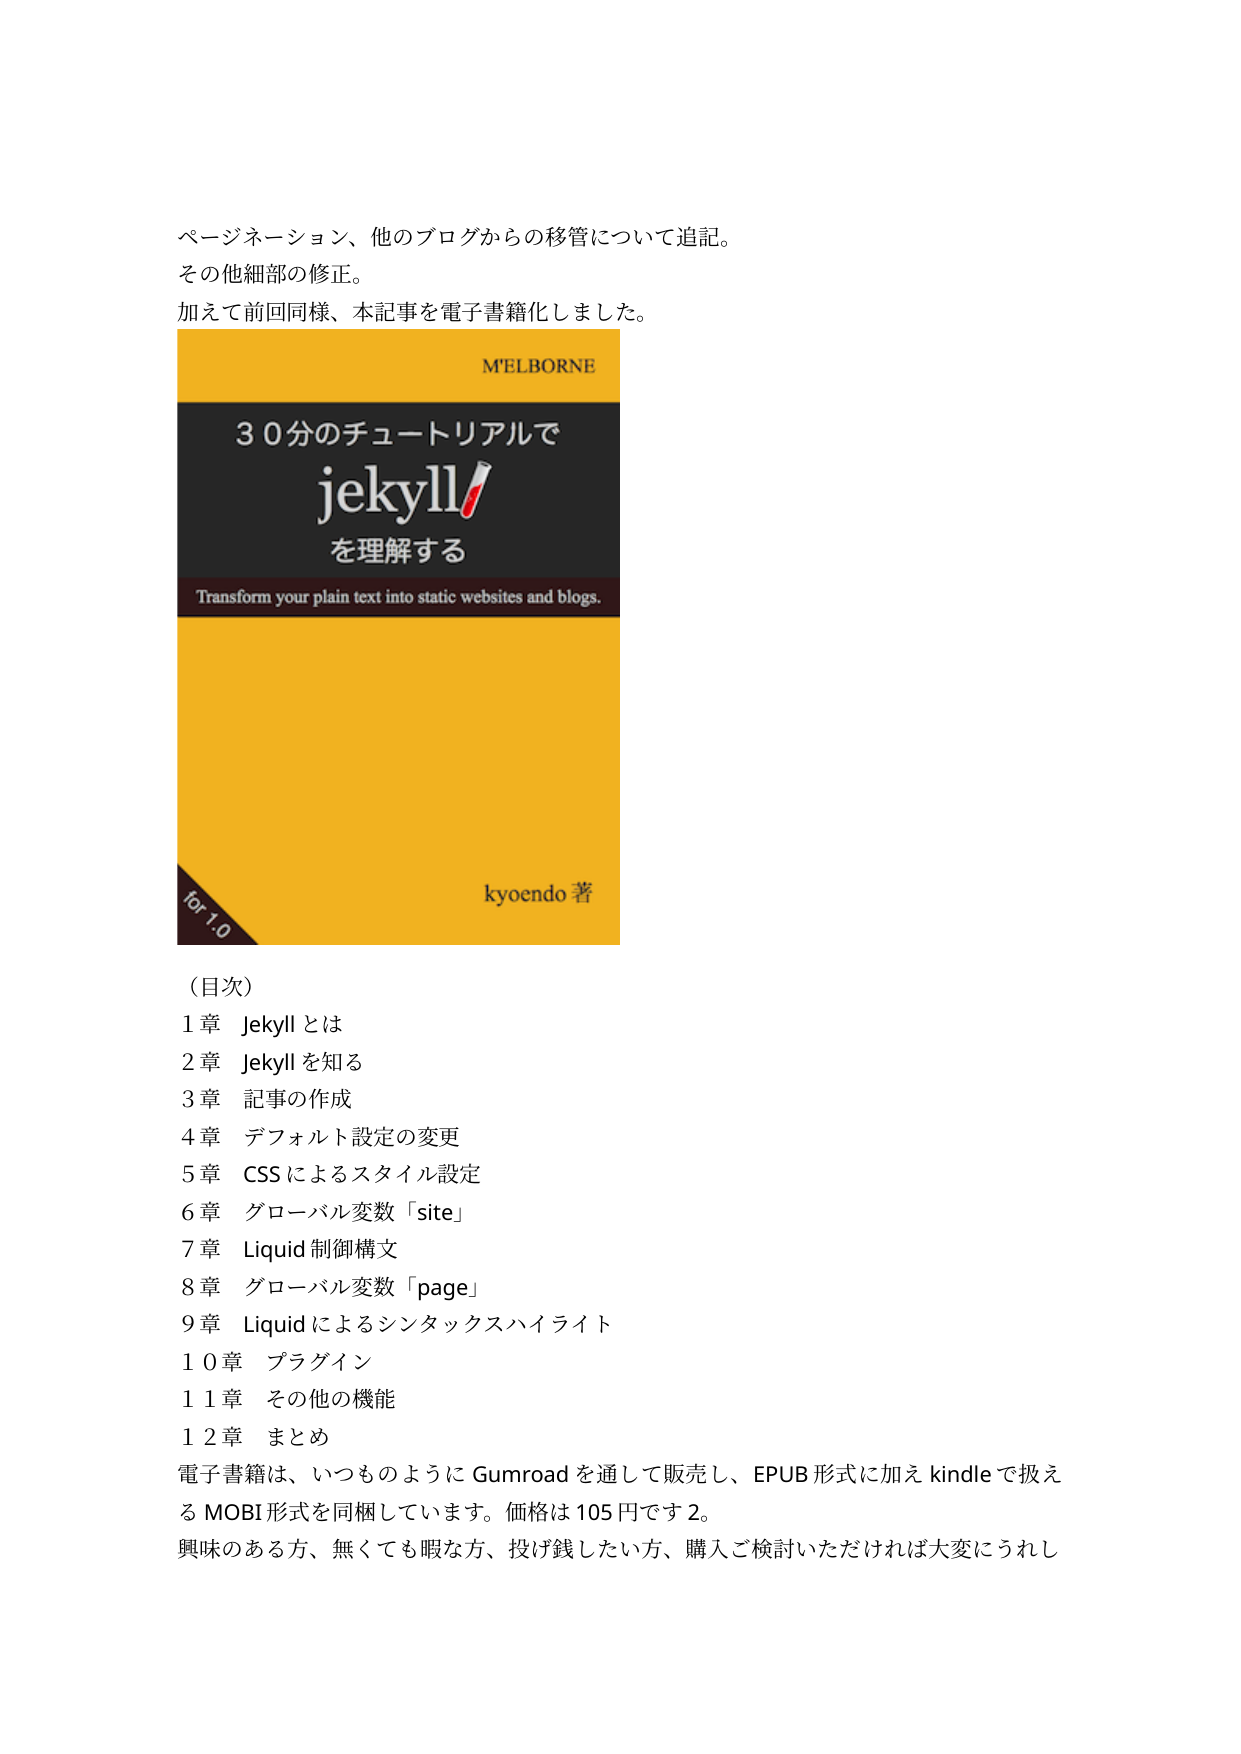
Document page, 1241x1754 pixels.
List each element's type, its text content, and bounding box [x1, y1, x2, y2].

text 電子書籍は、いつものようにGumroadを通して販売し、EPUB形式に加えkindleで扱えるMOBI形式を同梱しています。価格は105円です2。 [177, 1454, 1063, 1529]
text １２章 まとめ [177, 1417, 1063, 1454]
text ８章 グローバル変数「page」 [177, 1267, 1063, 1304]
text （目次） [177, 967, 1063, 1004]
text その他細部の修正。 [177, 254, 1063, 292]
text ７章 Liquid制御構文 [177, 1229, 1063, 1267]
text １１章 その他の機能 [177, 1379, 1063, 1417]
text 加えて前回同様、本記事を電子書籍化しました。 [177, 292, 1063, 329]
text １０章 プラグイン [177, 1342, 1063, 1379]
text ページネーション、他のブログからの移管について追記。 [177, 217, 1063, 254]
text ２章 Jekyllを知る [177, 1042, 1063, 1079]
text ９章 Liquidによるシンタックスハイライト [177, 1304, 1063, 1342]
picture [177, 329, 620, 945]
text ４章 デフォルト設定の変更 [177, 1117, 1063, 1154]
text ３章 記事の作成 [177, 1079, 1063, 1117]
text ６章 グローバル変数「site」 [177, 1192, 1063, 1229]
text １章 Jekyllとは [177, 1004, 1063, 1042]
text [177, 1529, 1063, 1567]
text ５章 CSSによるスタイル設定 [177, 1154, 1063, 1192]
